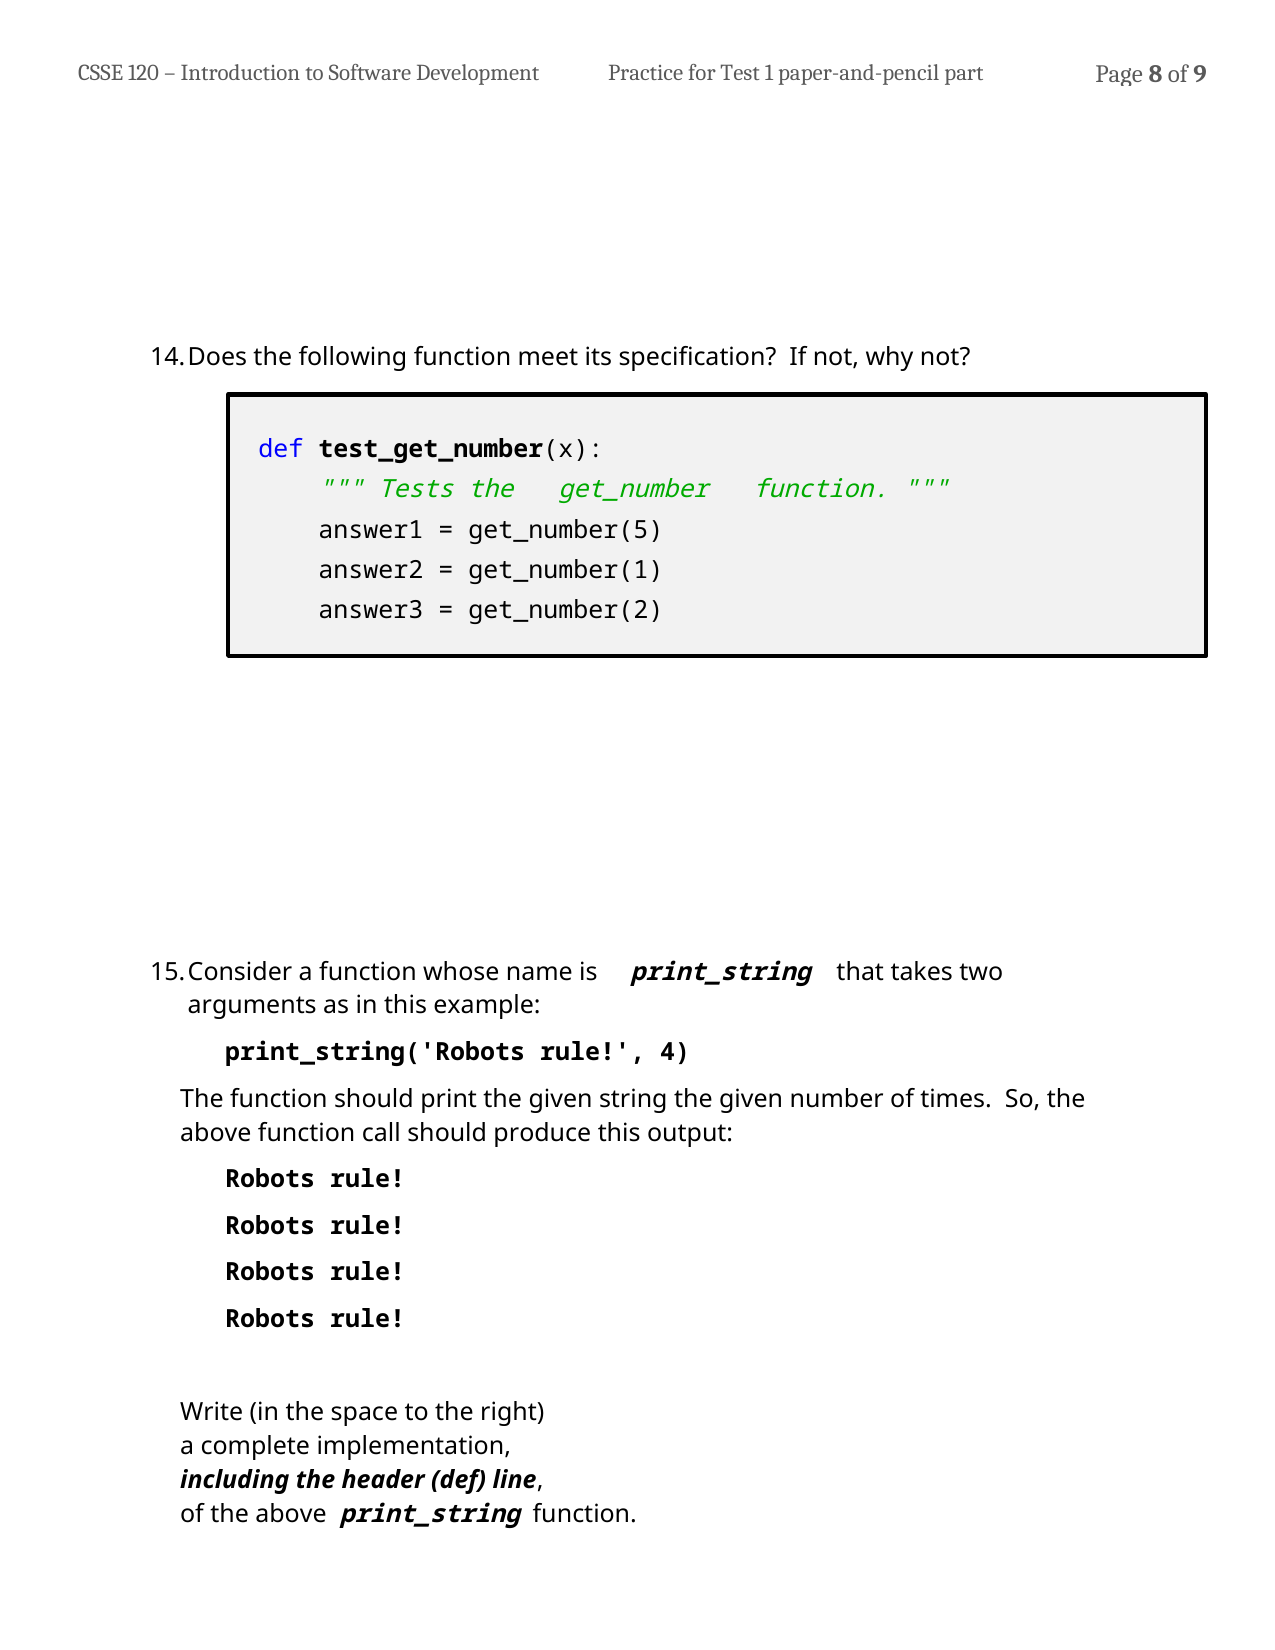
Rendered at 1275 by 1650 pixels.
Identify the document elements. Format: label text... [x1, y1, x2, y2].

text Robots rule! [225, 1254, 1125, 1288]
list Consider a function whose name is print_string that takes two arguments as in this example: [150, 953, 1125, 1021]
text Robots rule! [225, 1161, 1125, 1195]
list print_string('Robots rule!', 4) [225, 1034, 1125, 1068]
text Robots rule! [225, 1207, 1125, 1242]
list Does the following function meet its specification? If not, why not? [150, 338, 1125, 372]
text Robots rule! [225, 1301, 1125, 1335]
text The function should print the given string the given number of times. So, the above function call should produce this output: [180, 1080, 1125, 1148]
list Write (in the space to the right) a complete implementation, including the header (def) line, of the above print_string function. [180, 1394, 1125, 1530]
